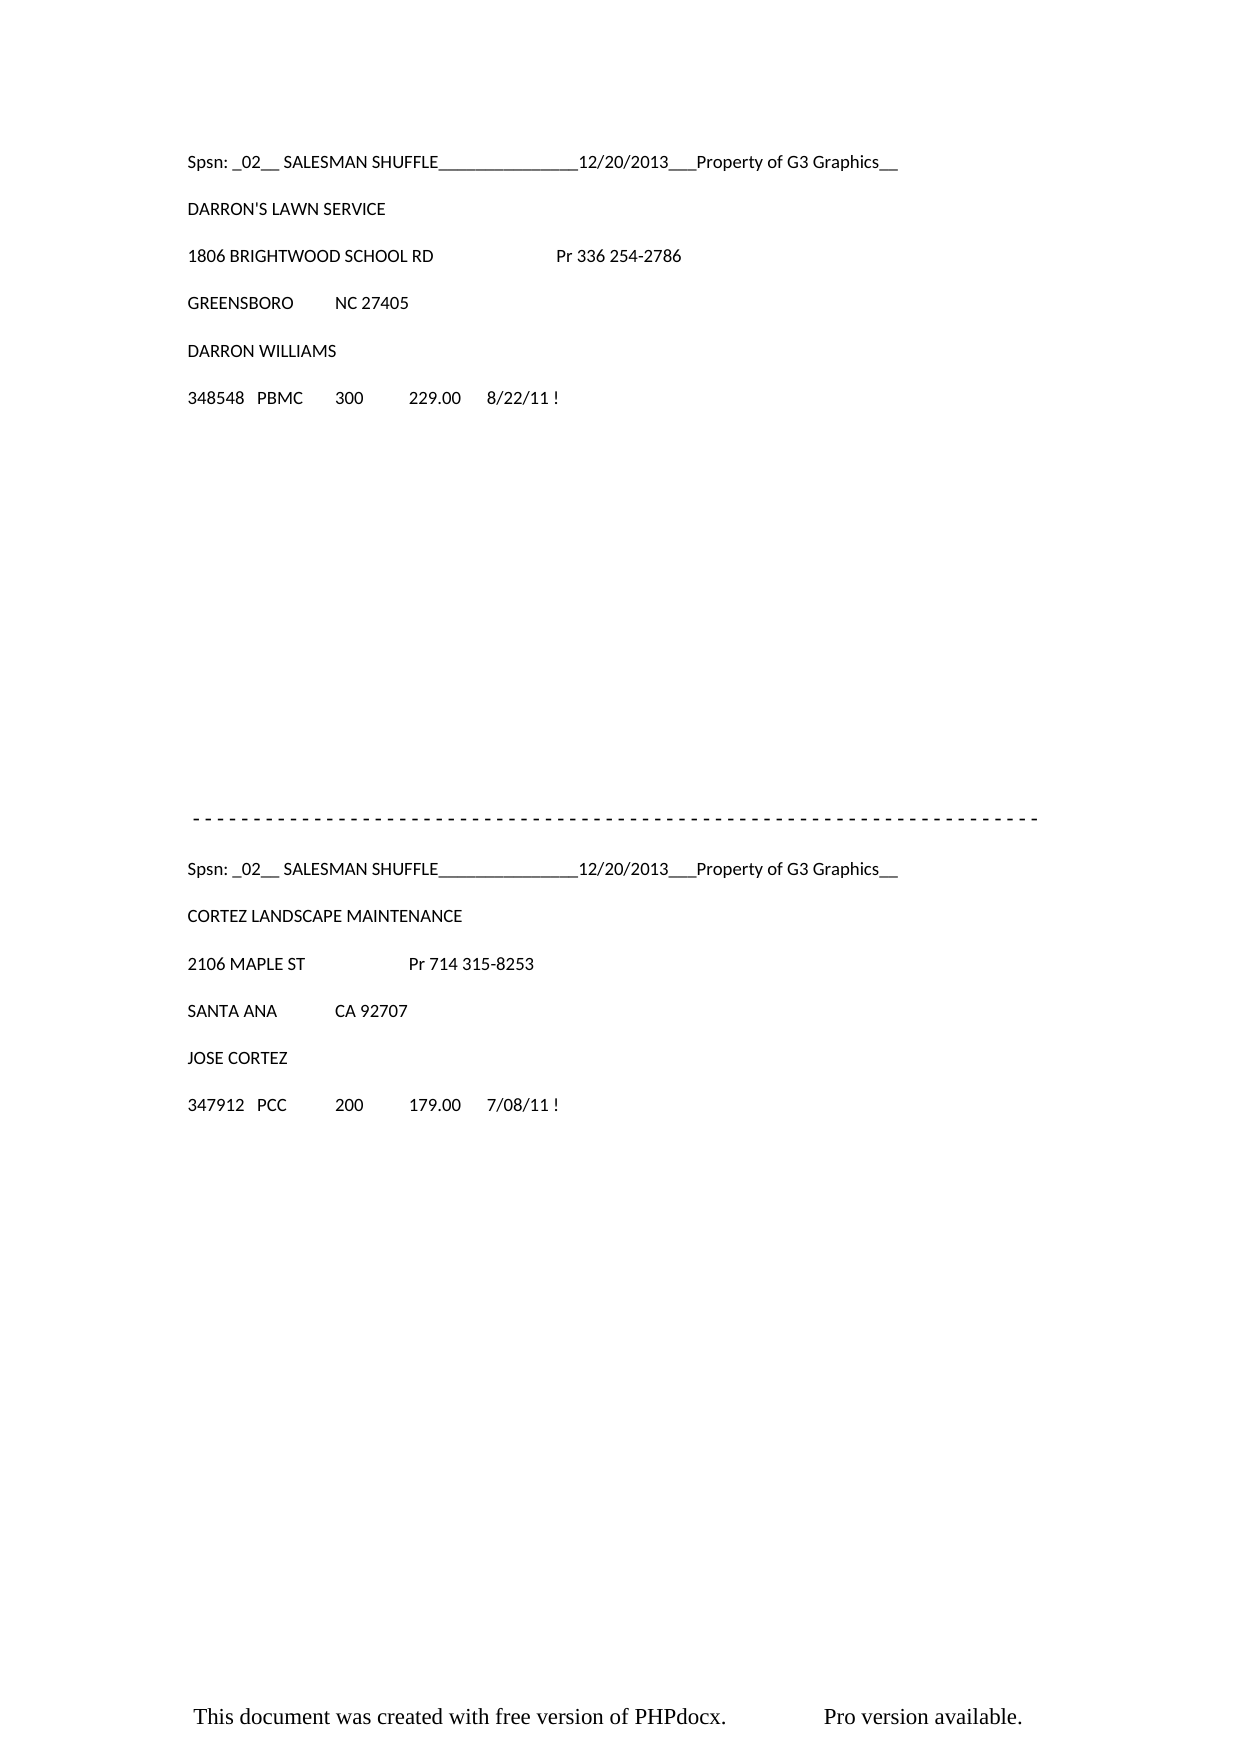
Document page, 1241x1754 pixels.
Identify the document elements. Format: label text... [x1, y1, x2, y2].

text - - - - - - - - - - - - - - - - - - - - - - - - - - - - - - - - - - - - - - - - - - - - - - - - - - - - - - - - - - - - - - - - - - - - - - [187, 804, 1053, 832]
text SANTA ANA CA 92707 [187, 999, 1053, 1022]
text DARRON'S LAWN SERVICE [187, 197, 1053, 220]
text 2106 MAPLE ST Pr 714 315-8253 [187, 952, 1053, 974]
text JOSE CORTEZ [187, 1046, 1053, 1069]
text DARRON WILLIAMS [187, 339, 1053, 362]
text Spsn: _02__ SALESMAN SHUFFLE_______________12/20/2013___Property of G3 Graphics__ [187, 857, 1053, 880]
text CORTEZ LANDSCAPE MAINTENANCE [187, 904, 1053, 927]
text 1806 BRIGHTWOOD SCHOOL RD Pr 336 254-2786 [187, 244, 1053, 267]
text Spsn: _02__ SALESMAN SHUFFLE_______________12/20/2013___Property of G3 Graphics__ [187, 150, 1053, 173]
text GREENSBORO NC 27405 [187, 292, 1053, 314]
text 347912 PCC 200 179.00 7/08/11 ! [187, 1093, 1053, 1116]
text 348548 PBMC 300 229.00 8/22/11 ! [187, 386, 1053, 409]
